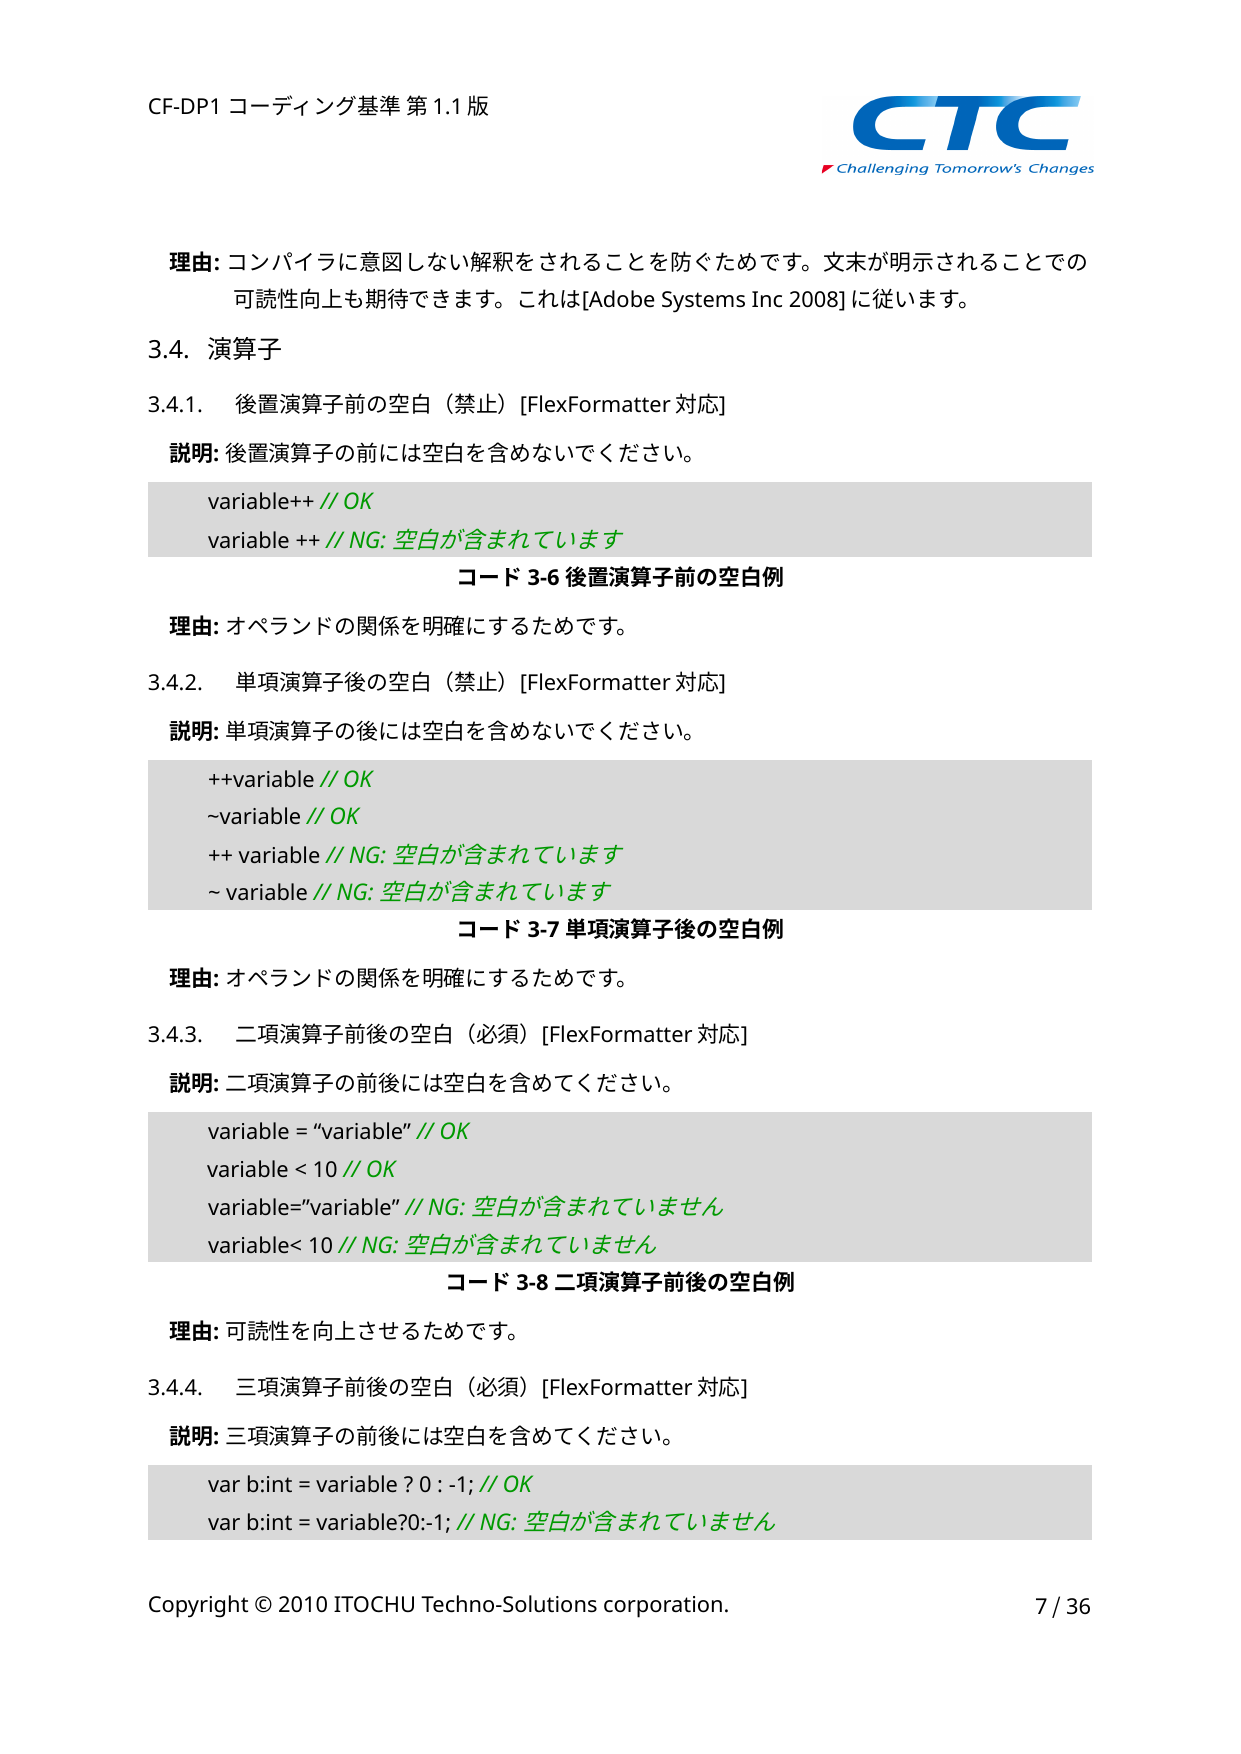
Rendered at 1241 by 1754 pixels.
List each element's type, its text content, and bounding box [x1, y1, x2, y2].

text ~variable // OK [148, 797, 1092, 835]
subtitle 単項演算子後の空白（禁止）[FlexFormatter対応] [148, 662, 1092, 700]
text 理由: オペランドの関係を明確にするためです。 [169, 606, 1092, 643]
text 理由: コンパイラに意図しない解釈をされることを防ぐためです。文末が明示されることでの可読性向上も期待できます。これは に従います。 [169, 242, 1092, 317]
text 理由: オペランドの関係を明確にするためです。 [169, 958, 1092, 996]
text variable=”variable” // NG: 空白が含まれていません [148, 1187, 1092, 1225]
subtitle 後置演算子前の空白（禁止）[FlexFormatter対応] [148, 385, 1092, 422]
subtitle 演算子 [148, 328, 1092, 366]
text var b:int = variable ? 0 : -1; // OK [148, 1465, 1092, 1502]
text 説明: 単項演算子の後には空白を含めないでください。 [169, 711, 1092, 748]
subtitle 二項演算子前後の空白（必須）[FlexFormatter対応] [148, 1015, 1092, 1052]
text 説明: 二項演算子の前後には空白を含めてください。 [169, 1063, 1092, 1101]
text variable ++ // NG: 空白が含まれています [148, 520, 1092, 557]
text ++variable // OK [148, 760, 1092, 797]
text variable = “variable” // OK [148, 1112, 1092, 1150]
text variable < 10 // OK [148, 1150, 1092, 1187]
text コード 3-8 二項演算子前後の空白例 [148, 1262, 1092, 1300]
text 理由: 可読性を向上させるためです。 [169, 1311, 1092, 1348]
text ~ variable // NG: 空白が含まれています [148, 872, 1092, 910]
text variable< 10 // NG: 空白が含まれていません [148, 1225, 1092, 1262]
text 説明: 三項演算子の前後には空白を含めてください。 [169, 1416, 1092, 1453]
text コード 3-7 単項演算子後の空白例 [148, 910, 1092, 947]
text ++ variable // NG: 空白が含まれています [148, 835, 1092, 872]
text var b:int = variable?0:-1; // NG: 空白が含まれていません [148, 1502, 1092, 1540]
subtitle 三項演算子前後の空白（必須）[FlexFormatter対応] [148, 1367, 1092, 1405]
text コード 3-6 後置演算子前の空白例 [148, 557, 1092, 595]
text 説明: 後置演算子の前には空白を含めないでください。 [169, 433, 1092, 471]
picture [821, 96, 1094, 175]
text variable++ // OK [148, 482, 1092, 520]
